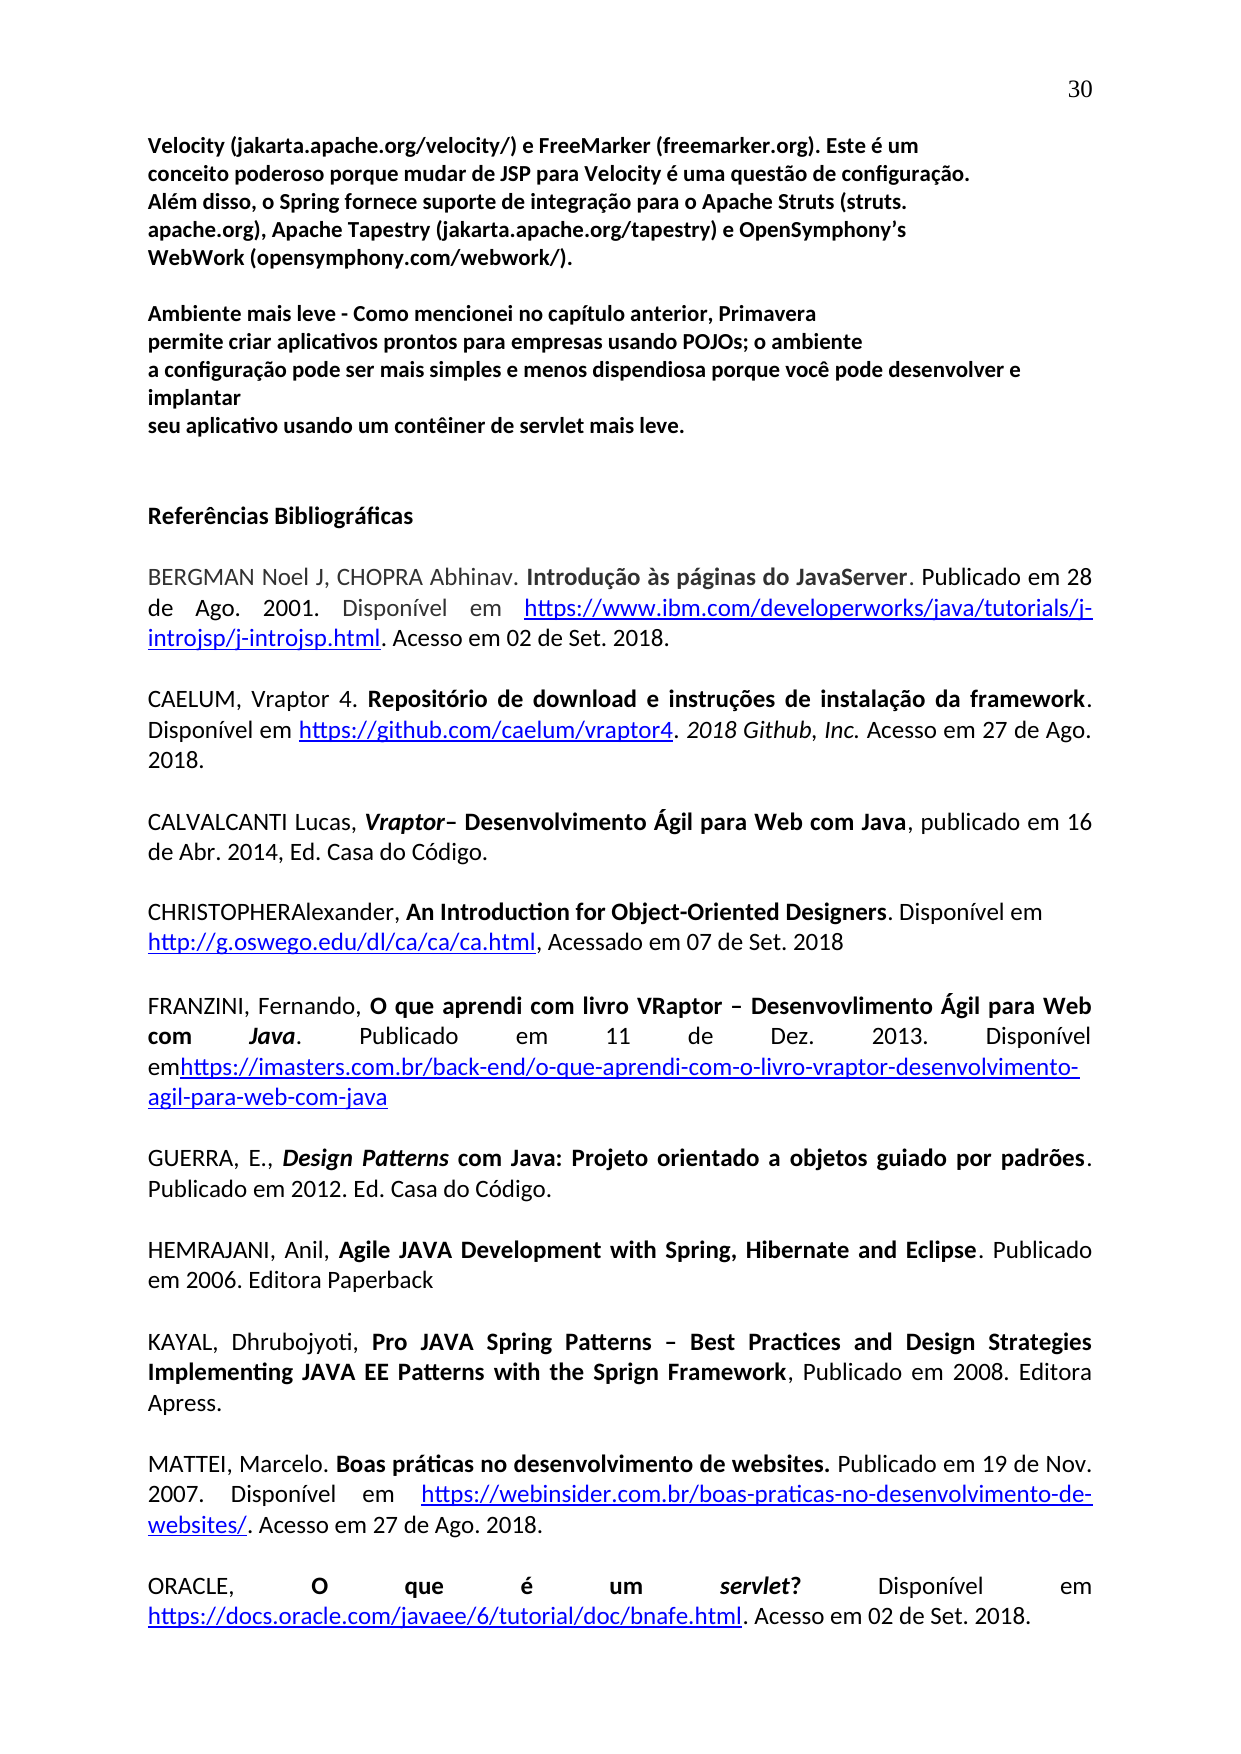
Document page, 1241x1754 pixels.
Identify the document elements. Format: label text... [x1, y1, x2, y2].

text CALVALCANTI Lucas, Vraptor– Desenvolvimento Ágil para Web com Java, publicado em 16 de Abr. 2014, Ed. Casa do Código. [148, 806, 1092, 867]
text BERGMAN Noel J, CHOPRA Abhinav. Introdução às páginas do JavaServer. Publicado em 28 de Ago. 2001. Disponível em https://www.ibm.com/developerworks/java/tutorials/j-introjsp/j-introjsp.html. Acesso em 02 de Set. 2018. [148, 592, 1092, 653]
text Ambiente mais leve - Como mencionei no capítulo anterior, Primavera [148, 299, 1092, 327]
text GUERRA, E., Design Patterns com Java: Projeto orientado a objetos guiado por padrões. Publicado em 2012. Ed. Casa do Código. [148, 1143, 1092, 1204]
text a configuração pode ser mais simples e menos dispendiosa porque você pode desenvolver e implantar [148, 355, 1092, 411]
text seu aplicativo usando um contêiner de servlet mais leve. [148, 411, 1092, 439]
text HEMRAJANI, Anil, Agile JAVA Development with Spring, Hibernate and Eclipse. Publicado em 2006. Editora Paperback [148, 1234, 1092, 1295]
text Além disso, o Spring fornece suporte de integração para o Apache Struts (struts. [148, 187, 1092, 215]
text Velocity (jakarta.apache.org/velocity/) e FreeMarker (freemarker.org). Este é um [148, 131, 1092, 159]
text conceito poderoso porque mudar de JSP para Velocity é uma questão de configuração. [148, 159, 1092, 187]
text apache.org), Apache Tapestry (jakarta.apache.org/tapestry) e OpenSymphony’s [148, 215, 1092, 243]
text FRANZINI, Fernando, O que aprendi com livro VRaptor – Desenvovlimento Ágil para Web com Java. Publicado em 11 de Dez. 2013. Disponível emhttps://imasters.com.br/back-end/o-que-aprendi-com-o-livro-vraptor-desenvolvimento-agil-para-web-com-java [148, 990, 1092, 1112]
text ORACLE, O que é um servlet? Disponível em https://docs.oracle.com/javaee/6/tutorial/doc/bnafe.html. Acesso em 02 de Set. 2018. [148, 1570, 1092, 1631]
text CAELUM, Vraptor 4. Repositório de download e instruções de instalação da framework. Disponível em https://github.com/caelum/vraptor4. 2018 Github, Inc. Acesso em 27 de Ago. 2018. [148, 684, 1092, 775]
text CHRISTOPHERAlexander, An Introduction for Object-Oriented Designers. Disponível em http://g.oswego.edu/dl/ca/ca/ca.html, Acessado em 07 de Set. 2018 [844, 896, 1092, 957]
text KAYAL, Dhrubojyoti, Pro JAVA Spring Patterns – Best Practices and Design Strategies Implementing JAVA EE Patterns with the Sprign Framework, Publicado em 2008. Editora Apress. [148, 1326, 1092, 1417]
text WebWork (opensymphony.com/webwork/). [148, 243, 1092, 271]
text permite criar aplicativos prontos para empresas usando POJOs; o ambiente [148, 327, 1092, 355]
list Referências Bibliográficas [148, 501, 1092, 531]
text MATTEI, Marcelo. Boas práticas no desenvolvimento de websites. Publicado em 19 de Nov. 2007. Disponível em https://webinsider.com.br/boas-praticas-no-desenvolvimento-de-websites/. Acesso em 27 de Ago. 2018. [148, 1448, 1092, 1539]
text BERGMAN Noel J, CHOPRA Abhinav. Introdução às páginas do JavaServer. Publicado em 28 de Ago. 2001. Disponível em https://www.ibm.com/developerworks/java/tutorials/j-introjsp/j-introjsp.html. Acesso em 02 de Set. 2018. [524, 562, 1092, 618]
